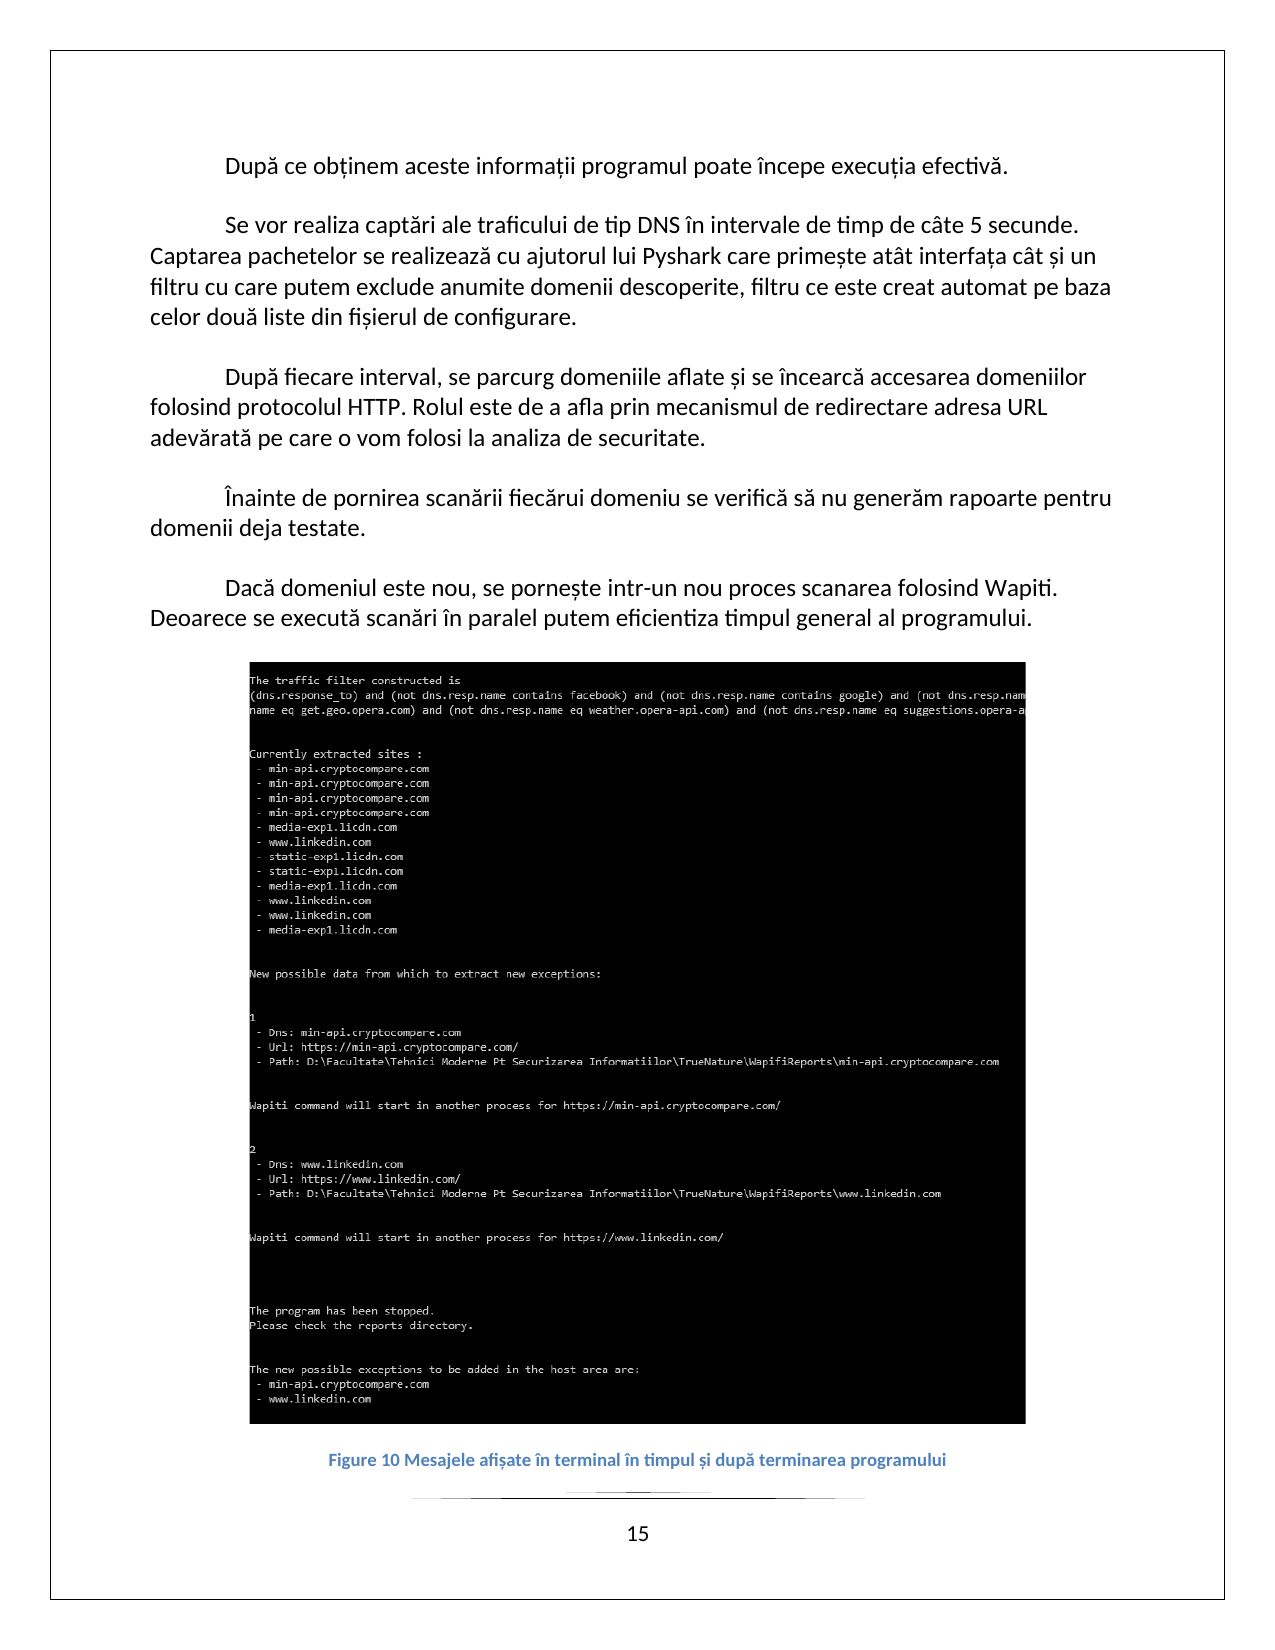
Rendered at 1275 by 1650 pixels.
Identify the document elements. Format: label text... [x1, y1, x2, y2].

picture [249, 662, 1026, 1424]
text Se vor realiza captări ale traficului de tip DNS în intervale de timp de câte 5 secunde. Captarea pachetelor se realizează cu ajutorul lui Pyshark care primește atât interfața cât și un filtru cu care putem exclude anumite domenii descoperite, filtru ce este creat automat pe baza celor două liste din fișierul de configurare. [150, 210, 1125, 332]
text După ce obținem aceste informații programul poate începe execuția efectivă. [150, 150, 1125, 181]
text După fiecare interval, se parcurg domeniile aflate și se încearcă accesarea domeniilor folosind protocolul HTTP. Rolul este de a afla prin mecanismul de redirectare adresa URL adevărată pe care o vom folosi la analiza de securitate. [150, 361, 1125, 452]
text Dacă domeniul este nou, se pornește intr-un nou proces scanarea folosind Wapiti. Deoarece se execută scanări în paralel putem eficientiza timpul general al programului. [150, 572, 1125, 633]
text Înainte de pornirea scanării fiecărui domeniu se verifică să nu generăm rapoarte pentru domenii deja testate. [150, 482, 1125, 543]
